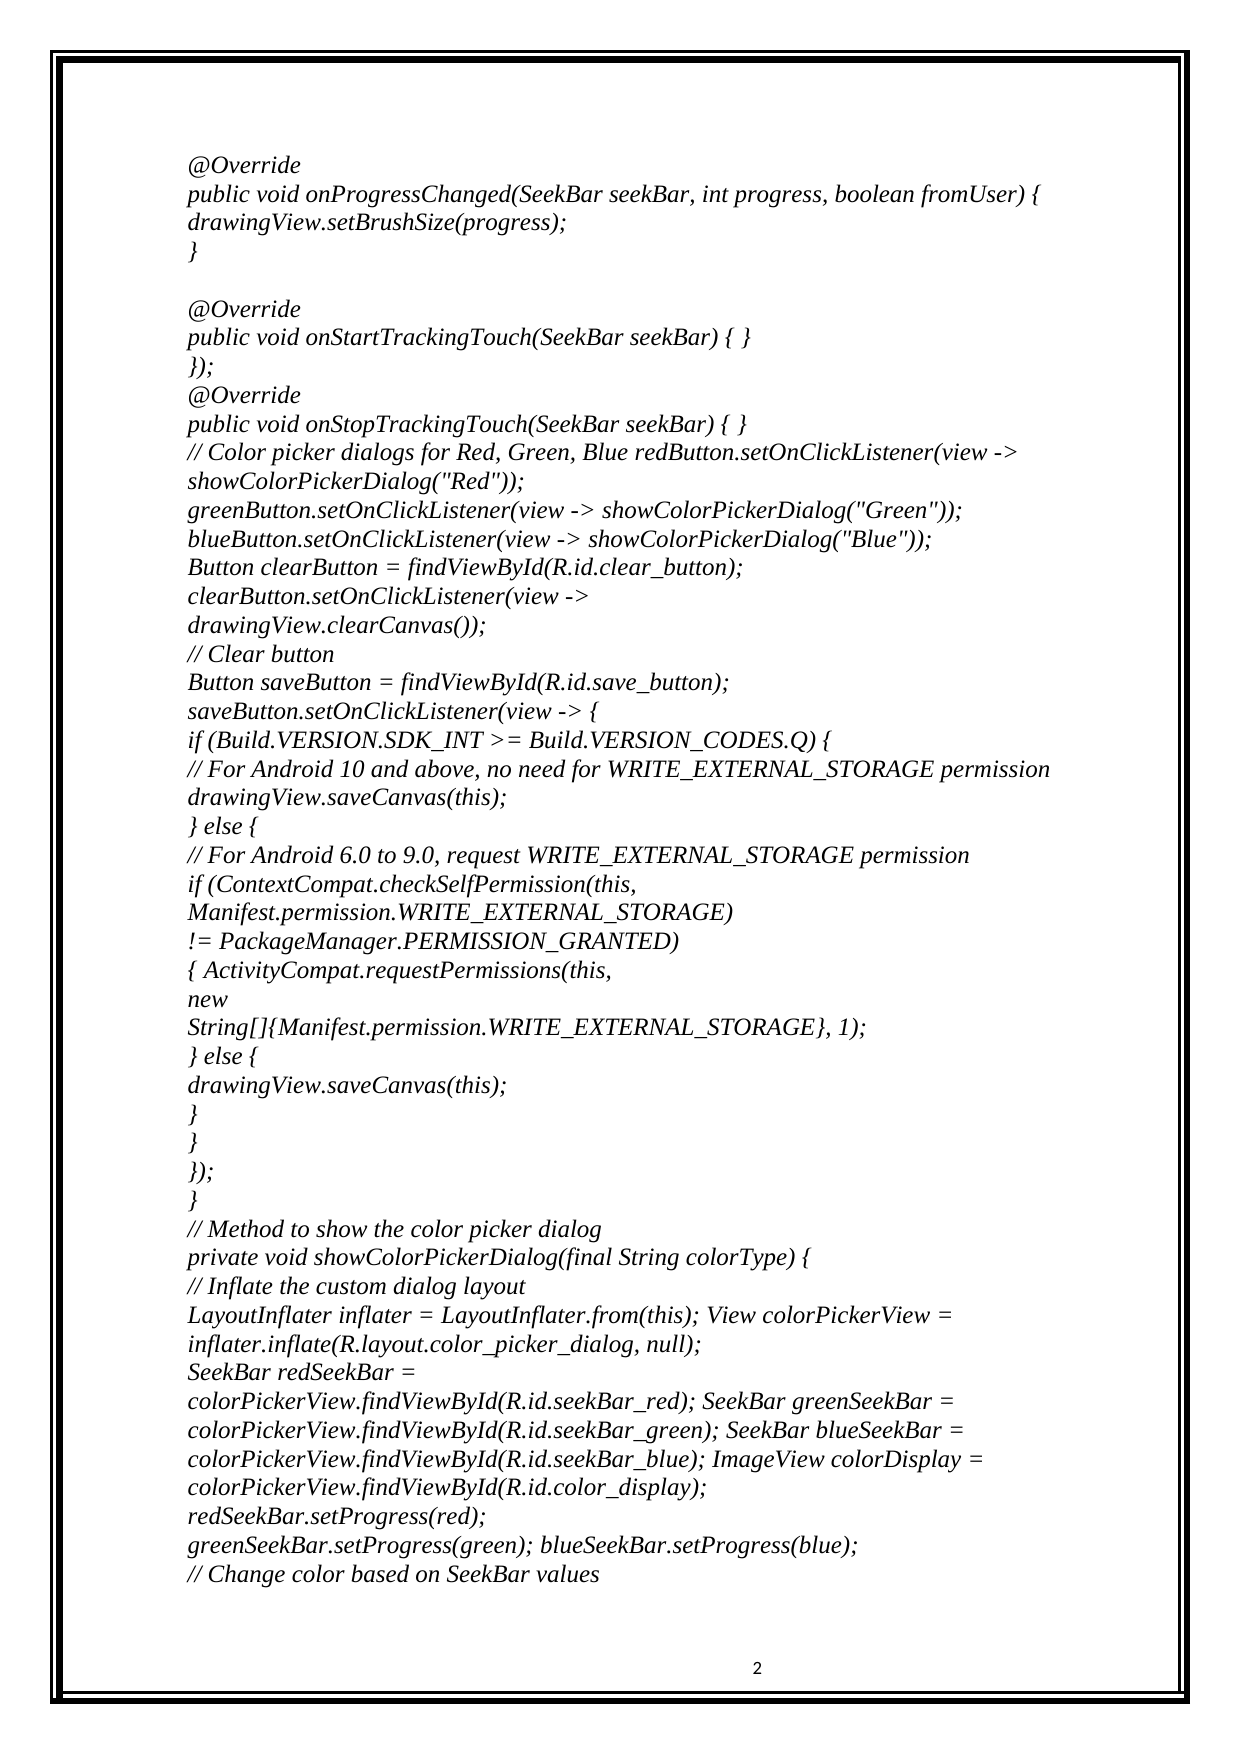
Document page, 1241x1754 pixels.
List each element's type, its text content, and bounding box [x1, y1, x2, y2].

text Button saveButton = findViewById(R.id.save_button); saveButton.setOnClickListener(view -> { [187, 667, 1053, 725]
text drawingView.clearCanvas()); [187, 610, 1053, 639]
text colorPickerView.findViewById(R.id.seekBar_blue); ImageView colorDisplay = colorPickerView.findViewById(R.id.color_display); [187, 1444, 1053, 1501]
text new [187, 984, 1053, 1012]
text drawingView.saveCanvas(this); [187, 1070, 1053, 1099]
text }); [187, 1156, 1053, 1185]
text @Override [187, 150, 1053, 179]
text colorPickerView.findViewById(R.id.seekBar_red); SeekBar greenSeekBar = [187, 1386, 1053, 1415]
text blueButton.setOnClickListener(view -> showColorPickerDialog("Blue")); [187, 524, 1053, 552]
text SeekBar redSeekBar = [187, 1357, 1053, 1386]
text // Color picker dialogs for Red, Green, Blue redButton.setOnClickListener(view -> [187, 437, 1053, 466]
text greenSeekBar.setProgress(green); blueSeekBar.setProgress(blue); [187, 1530, 1053, 1559]
text colorPickerView.findViewById(R.id.seekBar_green); SeekBar blueSeekBar = [187, 1415, 1053, 1444]
text Button clearButton = findViewById(R.id.clear_button); clearButton.setOnClickListener(view -> [187, 552, 1053, 610]
text @Override [187, 380, 1053, 409]
text redSeekBar.setProgress(red); [187, 1501, 1053, 1530]
text public void onStartTrackingTouch(SeekBar seekBar) { } [187, 322, 1053, 351]
text // For Android 10 and above, no need for WRITE_EXTERNAL_STORAGE permission [187, 754, 1053, 782]
text } else { [187, 811, 1053, 840]
text if (Build.VERSION.SDK_INT >= Build.VERSION_CODES.Q) { [187, 725, 1053, 754]
text showColorPickerDialog("Red")); [187, 466, 1053, 495]
text inflater.inflate(R.layout.color_picker_dialog, null); [187, 1329, 1053, 1357]
text } [187, 1185, 1053, 1214]
text }); [187, 351, 1053, 380]
text LayoutInflater inflater = LayoutInflater.from(this); View colorPickerView = [187, 1300, 1053, 1329]
text // Inflate the custom dialog layout [187, 1271, 1053, 1300]
text drawingView.saveCanvas(this); [187, 782, 1053, 811]
text String[]{Manifest.permission.WRITE_EXTERNAL_STORAGE}, 1); [187, 1012, 1053, 1041]
text // For Android 6.0 to 9.0, request WRITE_EXTERNAL_STORAGE permission [187, 840, 1053, 869]
text drawingView.setBrushSize(progress); [187, 207, 1053, 236]
text public void onProgressChanged(SeekBar seekBar, int progress, boolean fromUser) { [187, 179, 1053, 207]
text // Method to show the color picker dialog [187, 1214, 1053, 1242]
text if (ContextCompat.checkSelfPermission(this, Manifest.permission.WRITE_EXTERNAL_STORAGE) [187, 869, 1053, 926]
text public void onStopTrackingTouch(SeekBar seekBar) { } [187, 409, 1053, 437]
text } [187, 236, 1053, 265]
text } [187, 1099, 1053, 1127]
text } else { [187, 1041, 1053, 1070]
text private void showColorPickerDialog(final String colorType) { [187, 1242, 1053, 1271]
text // Clear button [187, 639, 1053, 667]
text != PackageManager.PERMISSION_GRANTED) { ActivityCompat.requestPermissions(this, [187, 926, 1053, 984]
text @Override [187, 294, 1053, 322]
text // Change color based on SeekBar values [187, 1559, 1053, 1587]
text } [187, 1127, 1053, 1156]
text greenButton.setOnClickListener(view -> showColorPickerDialog("Green")); [187, 495, 1053, 524]
